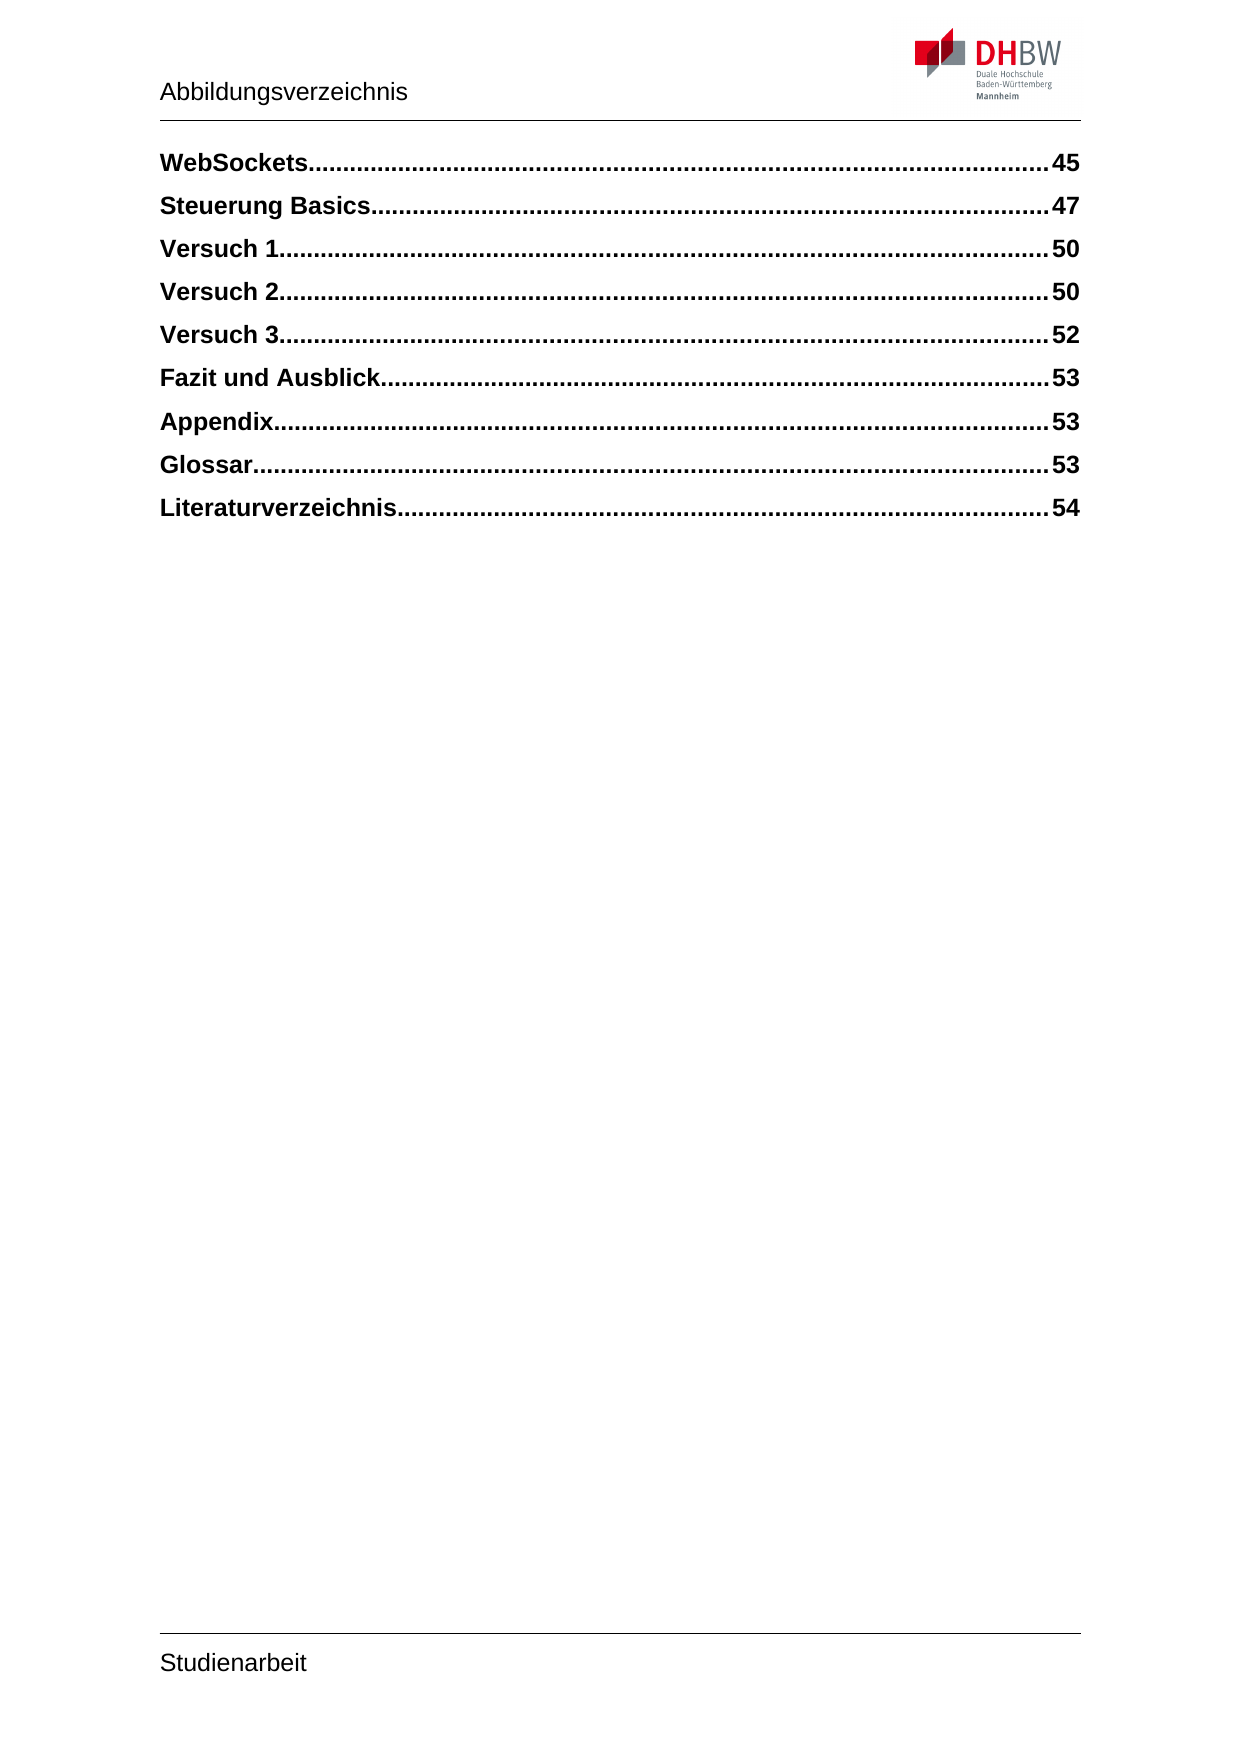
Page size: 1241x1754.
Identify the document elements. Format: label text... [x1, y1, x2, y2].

text Glossar 53 [159, 449, 1081, 478]
text Versuch 3 52 [159, 320, 1081, 349]
text WebSockets 45 [159, 148, 1081, 176]
text Literaturverzeichnis 54 [159, 493, 1081, 521]
text Appendix 53 [159, 406, 1081, 435]
text Steuerung Basics 47 [159, 191, 1081, 219]
picture [890, 17, 1085, 117]
text Versuch 2 50 [159, 277, 1081, 306]
text Fazit und Ausblick 53 [159, 363, 1081, 392]
text Versuch 1 50 [159, 234, 1081, 263]
